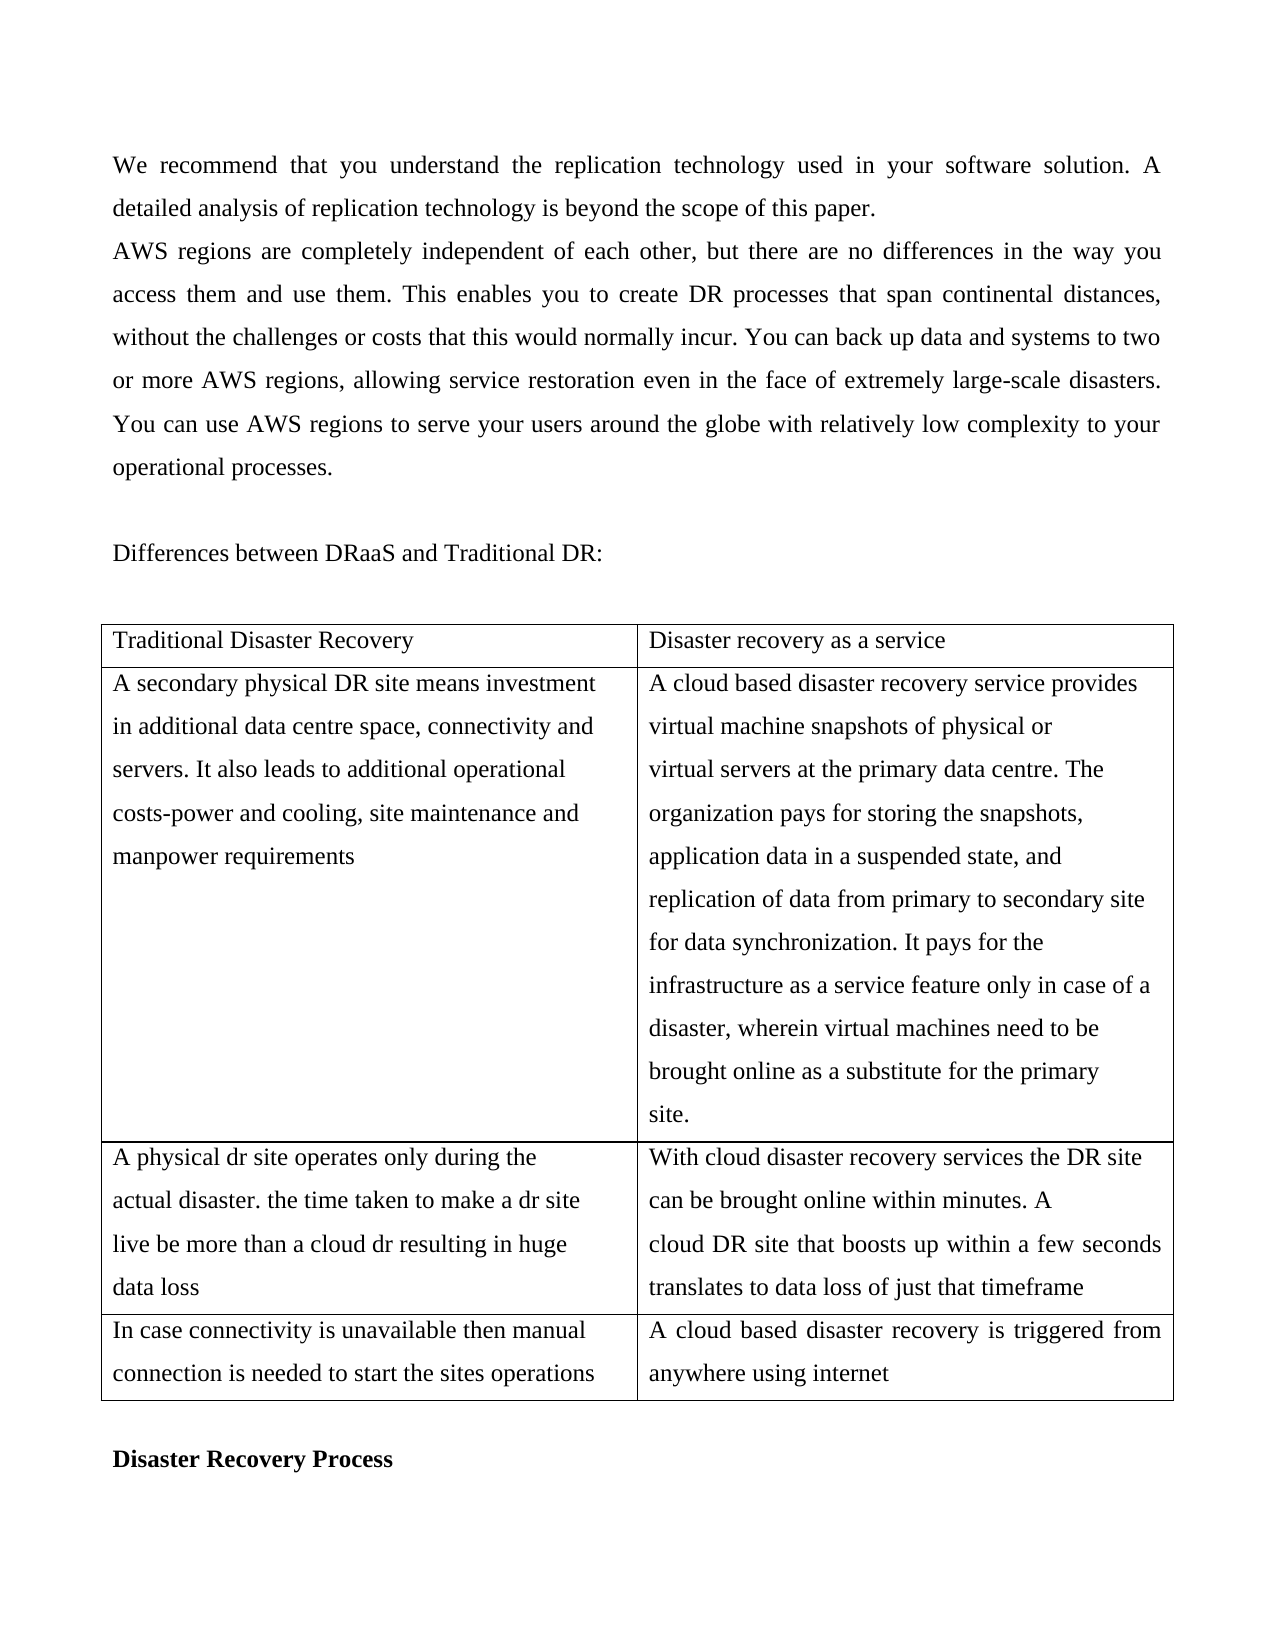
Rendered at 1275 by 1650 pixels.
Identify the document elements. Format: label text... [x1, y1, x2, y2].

table_cell With cloud disaster recovery services the DR site can be brought online within minutes. A cloud DR site that boosts up within a few seconds translates to data loss of just that timeframe [638, 1143, 1173, 1314]
table_header Disaster recovery as a service [638, 625, 1173, 667]
table_cell A cloud based disaster recovery service provides virtual machine snapshots of physical or virtual servers at the primary data centre. The organization pays for storing the snapshots, application data in a suspended state, and replication of data from primary to secondary site for data synchronization. It pays for the infrastructure as a service feature only in case of a disaster, wherein virtual machines need to be brought online as a substitute for the primary site. [638, 668, 1173, 1141]
text We recommend that you understand the replication technology used in your software solution. A detailed analysis of replication technology is beyond the scope of this paper. [112, 150, 1162, 222]
table_cell A secondary physical DR site means investment in additional data centre space, connectivity and servers. It also leads to additional operational costs-power and cooling, site maintenance and manpower requirements [102, 668, 637, 1141]
text Disaster Recovery Process [112, 1444, 1162, 1473]
text AWS regions are completely independent of each other, but there are no differences in the way you access them and use them. This enables you to create DR processes that span continental distances, without the challenges or costs that this would normally incur. You can back up data and systems to two or more AWS regions, allowing service restoration even in the face of extremely large-scale disasters. You can use AWS regions to serve your users around the globe with relatively low complexity to your operational processes. [112, 236, 1162, 481]
table_cell In case connectivity is unavailable then manual connection is needed to start the sites operations [102, 1315, 637, 1400]
table_header Traditional Disaster Recovery [102, 625, 637, 667]
text Differences between DRaaS and Traditional DR: [112, 538, 1162, 567]
table_cell A physical dr site operates only during the actual disaster. the time taken to make a dr site live be more than a cloud dr resulting in huge data loss [102, 1143, 637, 1314]
table_cell A cloud based disaster recovery is triggered from anywhere using internet [638, 1315, 1173, 1400]
